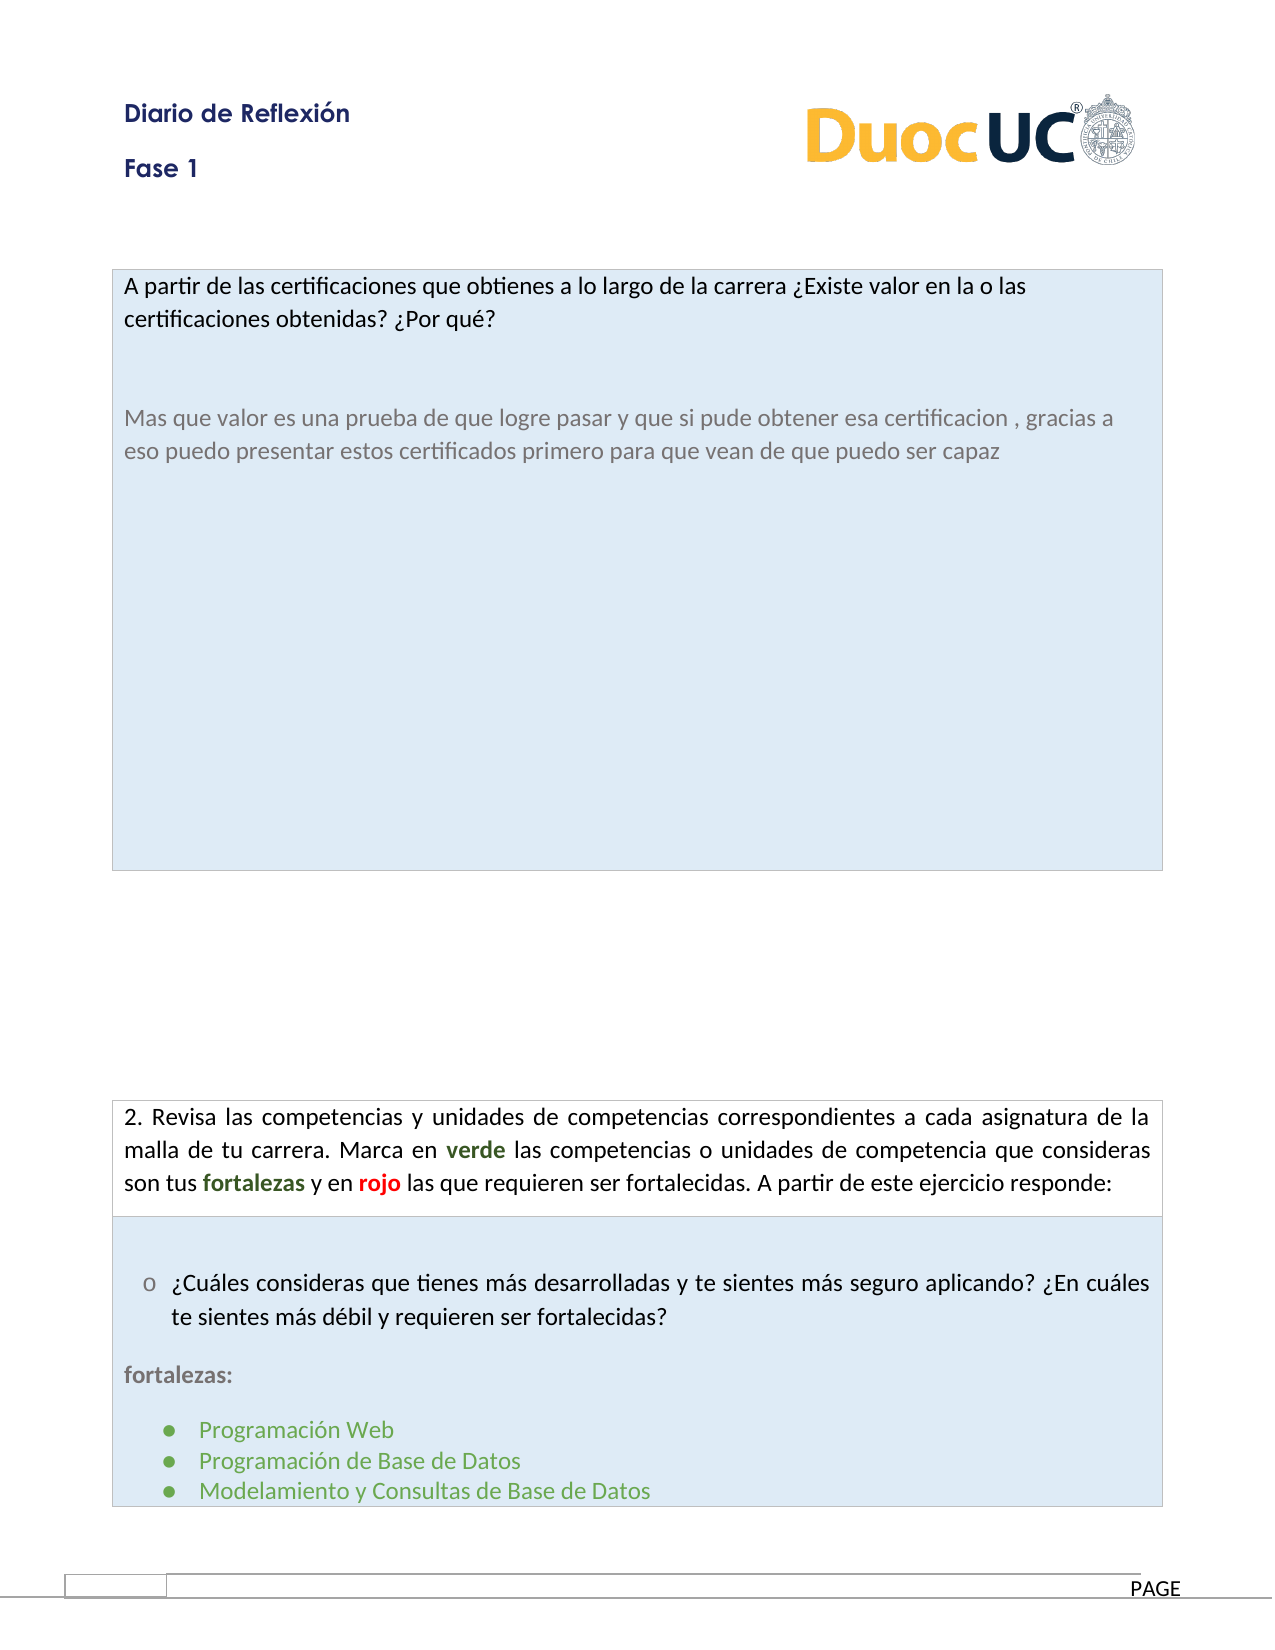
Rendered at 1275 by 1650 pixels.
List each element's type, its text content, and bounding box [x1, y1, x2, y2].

table_header 2. Revisa las competencias y unidades de competencias correspondientes a cada asignatura de la malla de tu carrera. Marca en verde las competencias o unidades de competencia que consideras son tus fortalezas y en rojo las que requieren ser fortalecidas. A partir de este ejercicio responde: [113, 1101, 1162, 1216]
picture [807, 94, 1135, 165]
